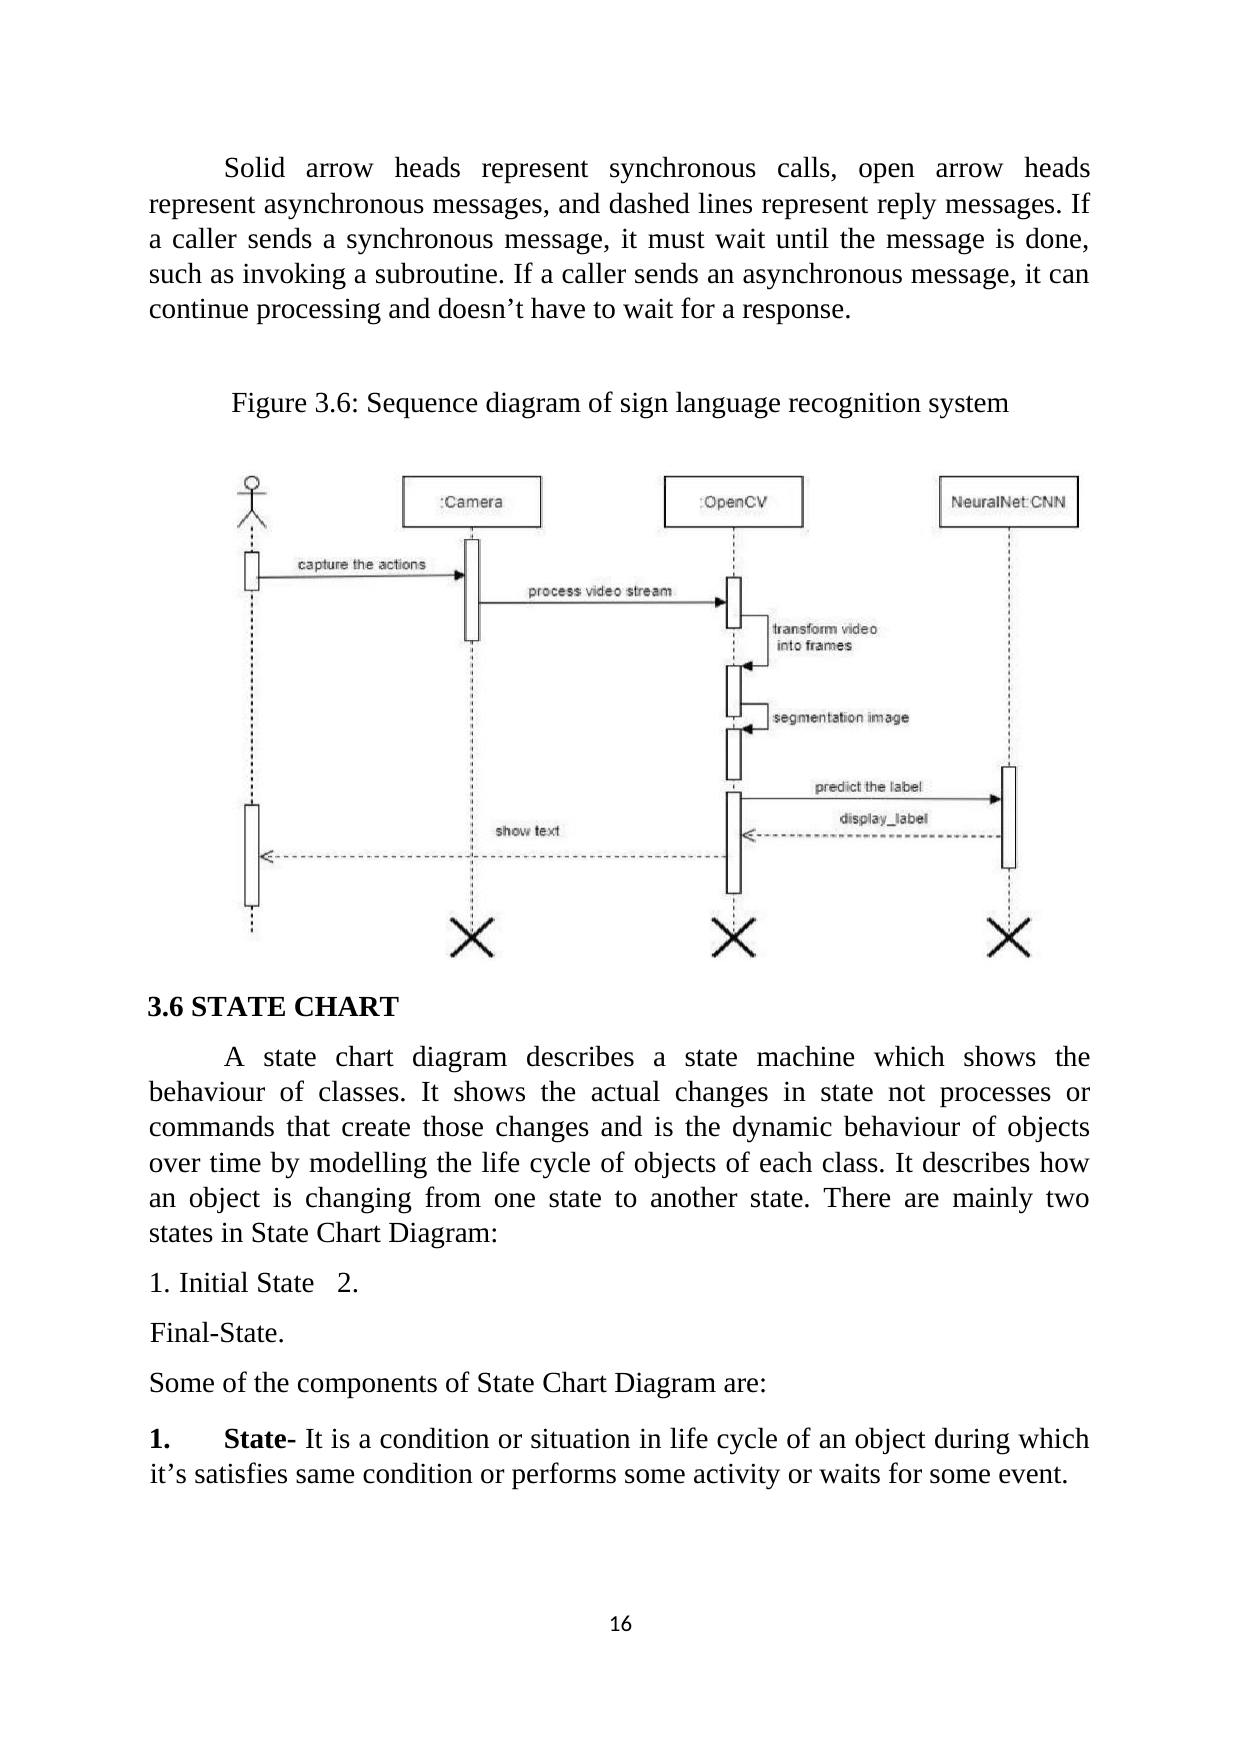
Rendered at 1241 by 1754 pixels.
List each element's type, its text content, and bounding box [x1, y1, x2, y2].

text 1. Initial State 2. Final-State. [148, 1266, 359, 1349]
text A state chart diagram describes a state machine which shows the behaviour of classes. It shows the actual changes in state not processes or commands that create those changes and is the dynamic behaviour of objects over time by modelling the life cycle of objects of each class. It describes how an object is changing from one state to another state. There are mainly two states in State Chart Diagram: [148, 1039, 1091, 1249]
text Solid arrow heads represent synchronous calls, open arrow heads represent asynchronous messages, and dashed lines represent reply messages. If a caller sends a synchronous message, it must wait until the message is done, such as invoking a subroutine. If a caller sends an asynchronous message, it can continue processing and doesn’t have to wait for a response. [148, 151, 1091, 325]
text Some of the components of State Chart Diagram are: [148, 1365, 1091, 1399]
list State- It is a condition or situation in life cycle of an object during which it’s satisfies same condition or performs some activity or waits for some event. [148, 1421, 1091, 1490]
text Figure 3.6: Sequence diagram of sign language recognition system [231, 385, 1091, 419]
subtitle 3.6 STATE CHART [147, 989, 1213, 1023]
picture [172, 432, 1131, 986]
